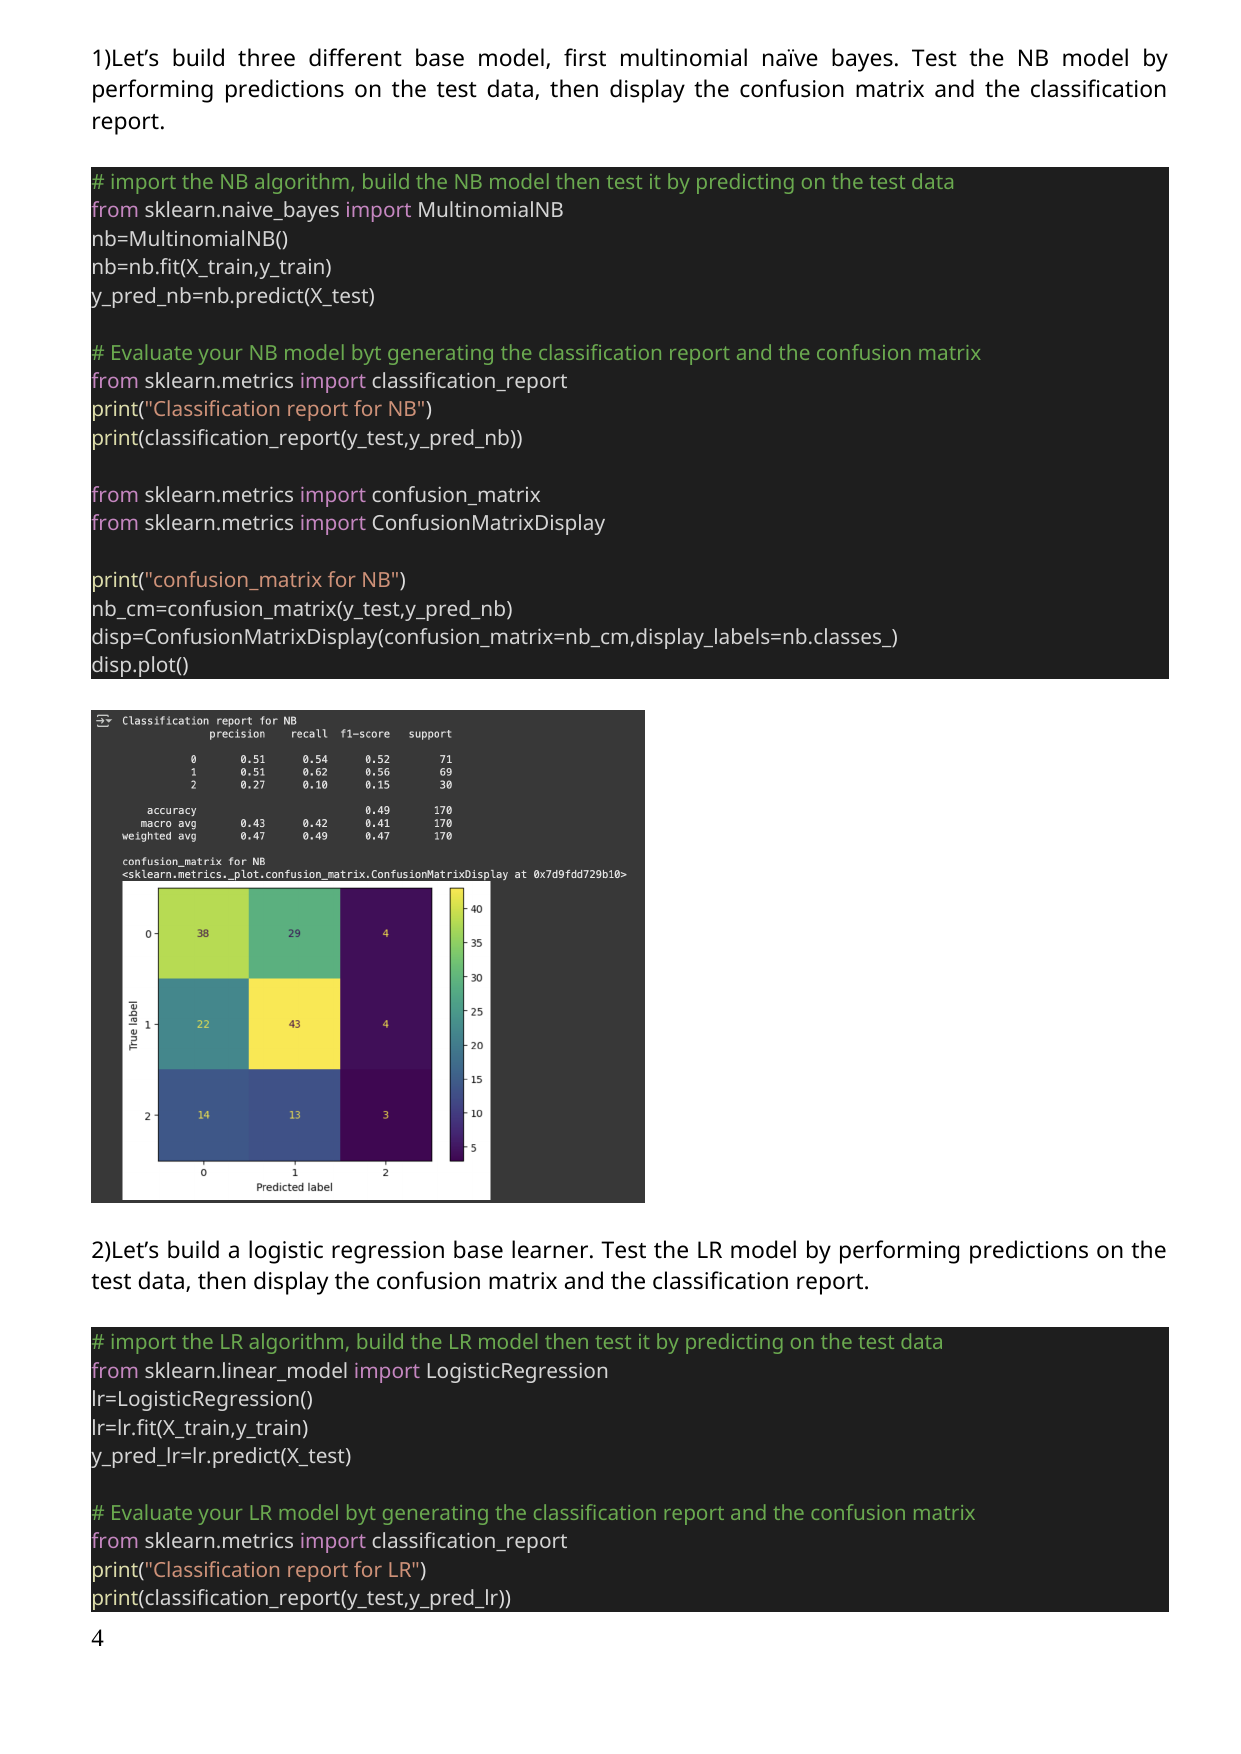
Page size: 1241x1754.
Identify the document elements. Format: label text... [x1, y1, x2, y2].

text from sklearn.metrics import classification_report [91, 366, 1169, 394]
text print("Classification report for NB") [91, 394, 1169, 423]
text y_pred_nb=nb.predict(X_test) [91, 281, 1169, 309]
text print("confusion_matrix for NB") [91, 565, 1169, 594]
text lr=lr.fit(X_train,y_train) [91, 1413, 1169, 1441]
text from sklearn.metrics import classification_report [91, 1526, 1169, 1555]
text disp=ConfusionMatrixDisplay(confusion_matrix=nb_cm,display_labels=nb.classes_) [91, 622, 1169, 651]
text nb_cm=confusion_matrix(y_test,y_pred_nb) [91, 594, 1169, 622]
text # import the LR algorithm, build the LR model then test it by predicting on the test data [91, 1327, 1169, 1356]
text print("Classification report for LR") [91, 1555, 1169, 1583]
text print(classification_report(y_test,y_pred_lr)) [91, 1583, 1169, 1612]
text # Evaluate your LR model byt generating the classification report and the confusion matrix [91, 1498, 1169, 1526]
text from sklearn.naive_bayes import MultinomialNB [91, 196, 1169, 224]
text from sklearn.linear_model import LogisticRegression [91, 1356, 1169, 1384]
text # import the NB algorithm, build the NB model then test it by predicting on the test data [91, 167, 1169, 196]
text y_pred_lr=lr.predict(X_test) [91, 1441, 1169, 1469]
text # Evaluate your NB model byt generating the classification report and the confusion matrix [91, 338, 1169, 366]
text lr=LogisticRegression() [91, 1384, 1169, 1413]
text 1)Let’s build three different base model, first multinomial naïve bayes. Test the NB model by performing predictions on the test data, then display the confusion matrix and the classification report. [91, 42, 1169, 136]
text 2)Let’s build a logistic regression base learner. Test the LR model by performing predictions on the test data, then display the confusion matrix and the classification report. [91, 1234, 1169, 1296]
text from sklearn.metrics import confusion_matrix [91, 480, 1169, 508]
text print(classification_report(y_test,y_pred_nb)) [91, 423, 1169, 451]
text nb=MultinomialNB() [91, 224, 1169, 252]
text nb=nb.fit(X_train,y_train) [91, 252, 1169, 281]
picture [91, 710, 645, 1203]
text from sklearn.metrics import ConfusionMatrixDisplay [91, 508, 1169, 537]
text disp.plot() [91, 651, 1169, 679]
